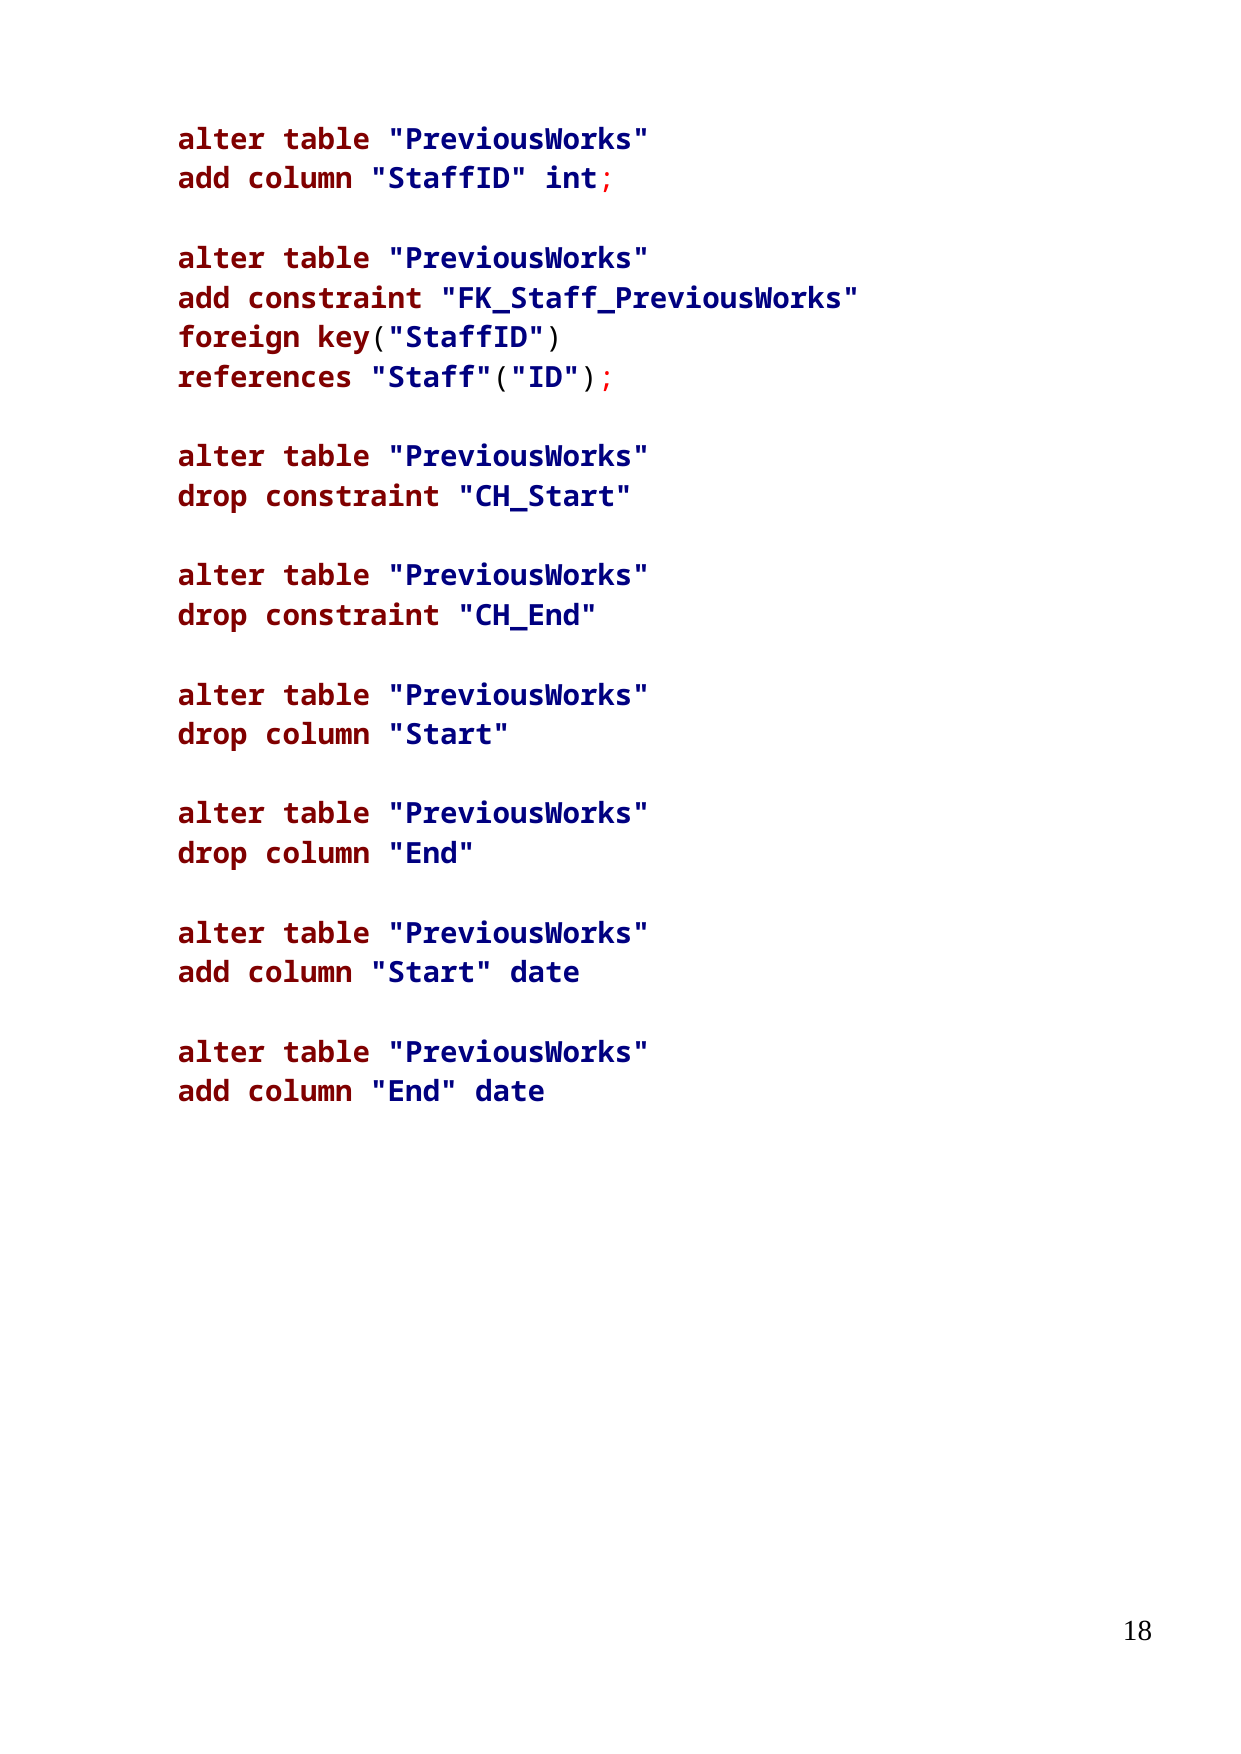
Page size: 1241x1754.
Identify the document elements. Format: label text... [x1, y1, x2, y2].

text add column "End" date [177, 1071, 1152, 1110]
text alter table "PreviousWorks" [177, 674, 1152, 713]
text add column "StaffID" int; [177, 158, 1152, 197]
text references "Staff"("ID"); [177, 356, 1152, 396]
text drop constraint "CH_End" [177, 594, 1152, 634]
text alter table "PreviousWorks" [177, 436, 1152, 475]
text alter table "PreviousWorks" [177, 793, 1152, 832]
text add column "Start" date [177, 952, 1152, 991]
text drop column "Start" [177, 713, 1152, 753]
text alter table "PreviousWorks" [177, 555, 1152, 594]
text alter table "PreviousWorks" [177, 237, 1152, 277]
text drop column "End" [177, 832, 1152, 872]
text alter table "PreviousWorks" [177, 1031, 1152, 1071]
text foreign key("StaffID") [177, 317, 1152, 356]
text drop constraint "CH_Start" [177, 475, 1152, 515]
text add constraint "FK_Staff_PreviousWorks" [177, 277, 1152, 317]
text alter table "PreviousWorks" [177, 912, 1152, 952]
text alter table "PreviousWorks" [177, 118, 1152, 158]
